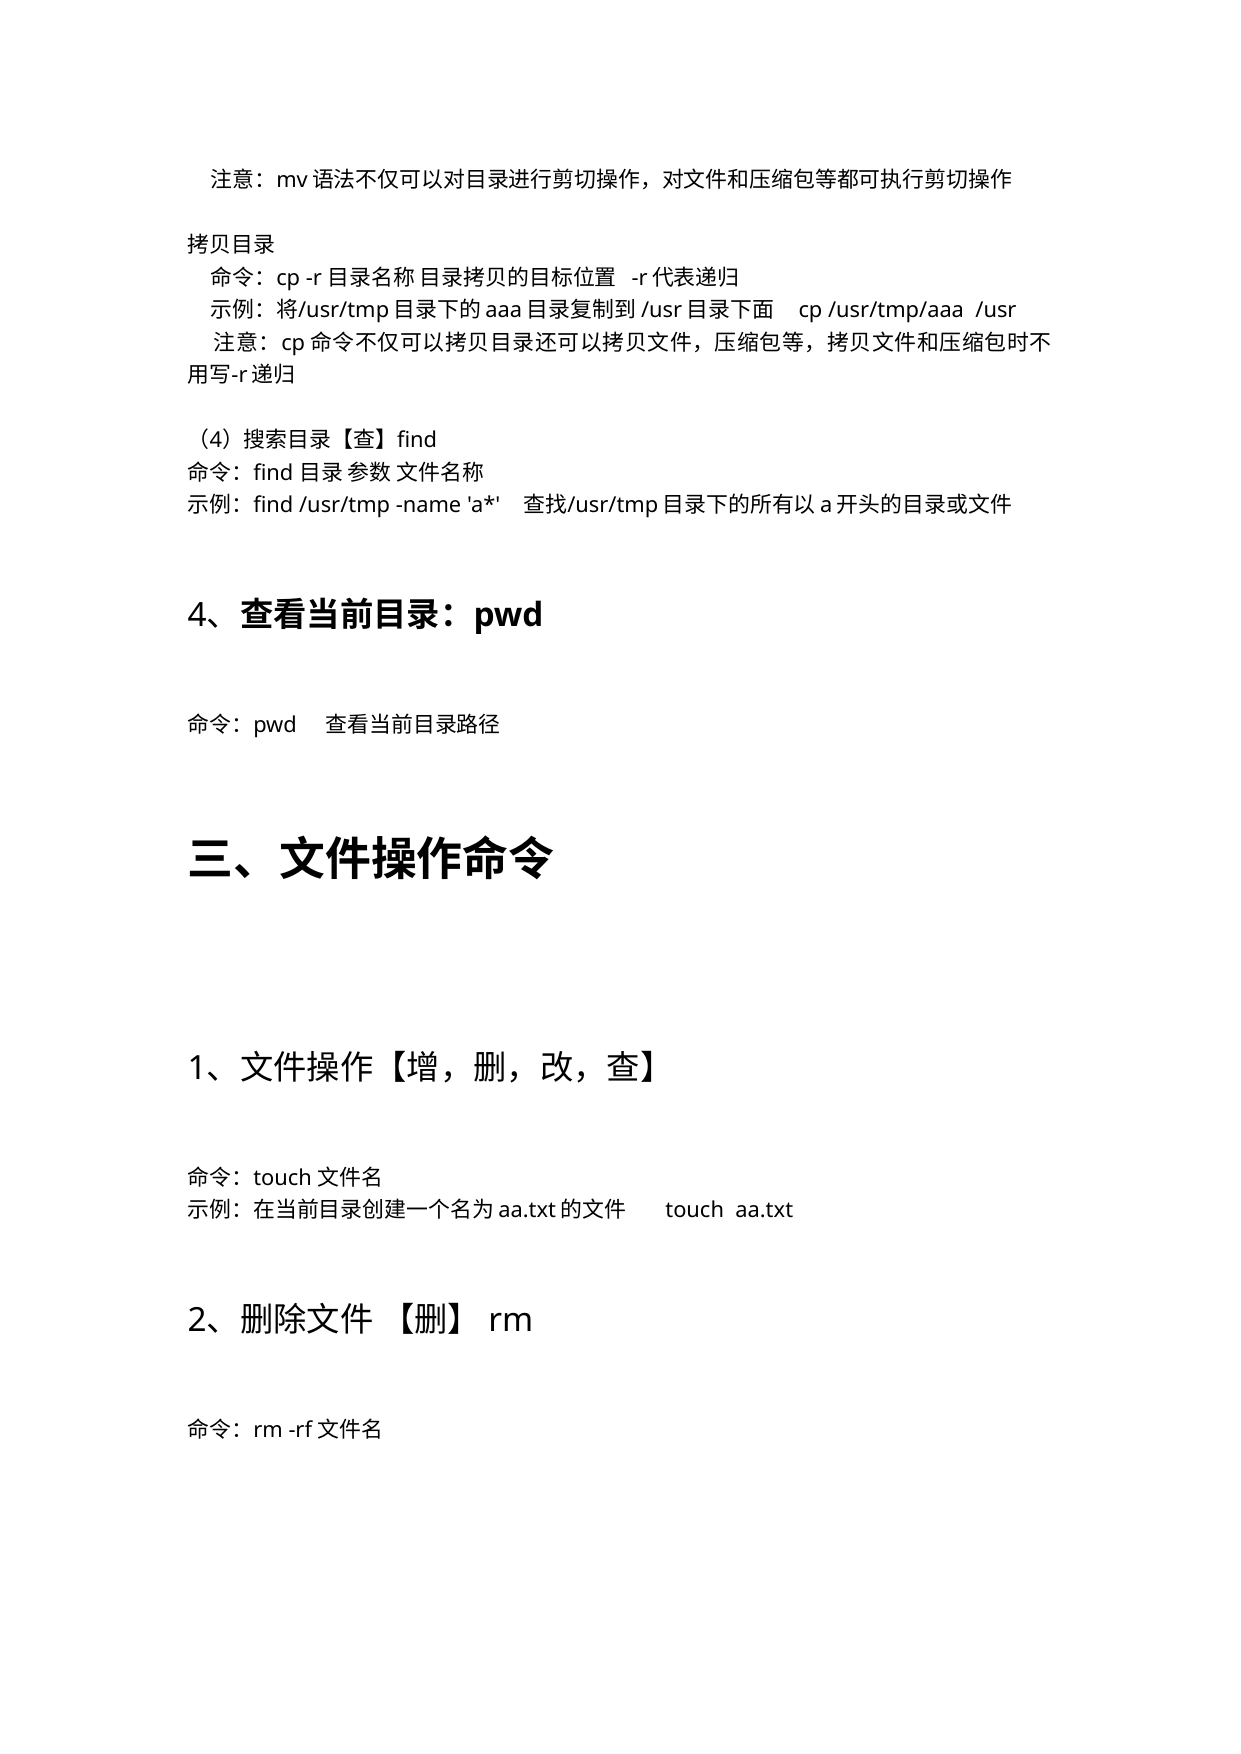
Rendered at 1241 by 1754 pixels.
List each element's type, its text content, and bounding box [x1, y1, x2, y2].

text 命令：cp -r 目录名称 目录拷贝的目标位置 -r代表递归 [187, 259, 1053, 292]
text 示例：在当前目录创建一个名为aa.txt的文件 touch aa.txt [187, 1192, 1053, 1225]
text （4）搜索目录【查】find [187, 422, 1053, 454]
text 命令：find 目录 参数 文件名称 [187, 454, 1053, 487]
text 注意：mv语法不仅可以对目录进行剪切操作，对文件和压缩包等都可执行剪切操作 [187, 162, 1053, 194]
text 命令：pwd 查看当前目录路径 [187, 706, 1053, 739]
text 示例：将/usr/tmp目录下的aaa目录复制到 /usr目录下面 cp /usr/tmp/aaa /usr [187, 292, 1053, 324]
text 注意：cp命令不仅可以拷贝目录还可以拷贝文件，压缩包等，拷贝文件和压缩包时不 用写-r递归 [187, 324, 1053, 389]
text 三、文件操作命令 [187, 807, 1053, 904]
text 拷贝目录 [187, 227, 1053, 259]
subtitle 4、查看当前目录：pwd [187, 579, 1053, 644]
subtitle 2、删除文件 【删】 rm [187, 1284, 1053, 1349]
text 命令：touch 文件名 [187, 1160, 1053, 1192]
text 示例：find /usr/tmp -name 'a*' 查找/usr/tmp目录下的所有以a开头的目录或文件 [187, 487, 1053, 519]
subtitle 1、文件操作【增，删，改，查】 [187, 1032, 1053, 1097]
text 命令：rm -rf 文件名 [187, 1412, 1053, 1444]
